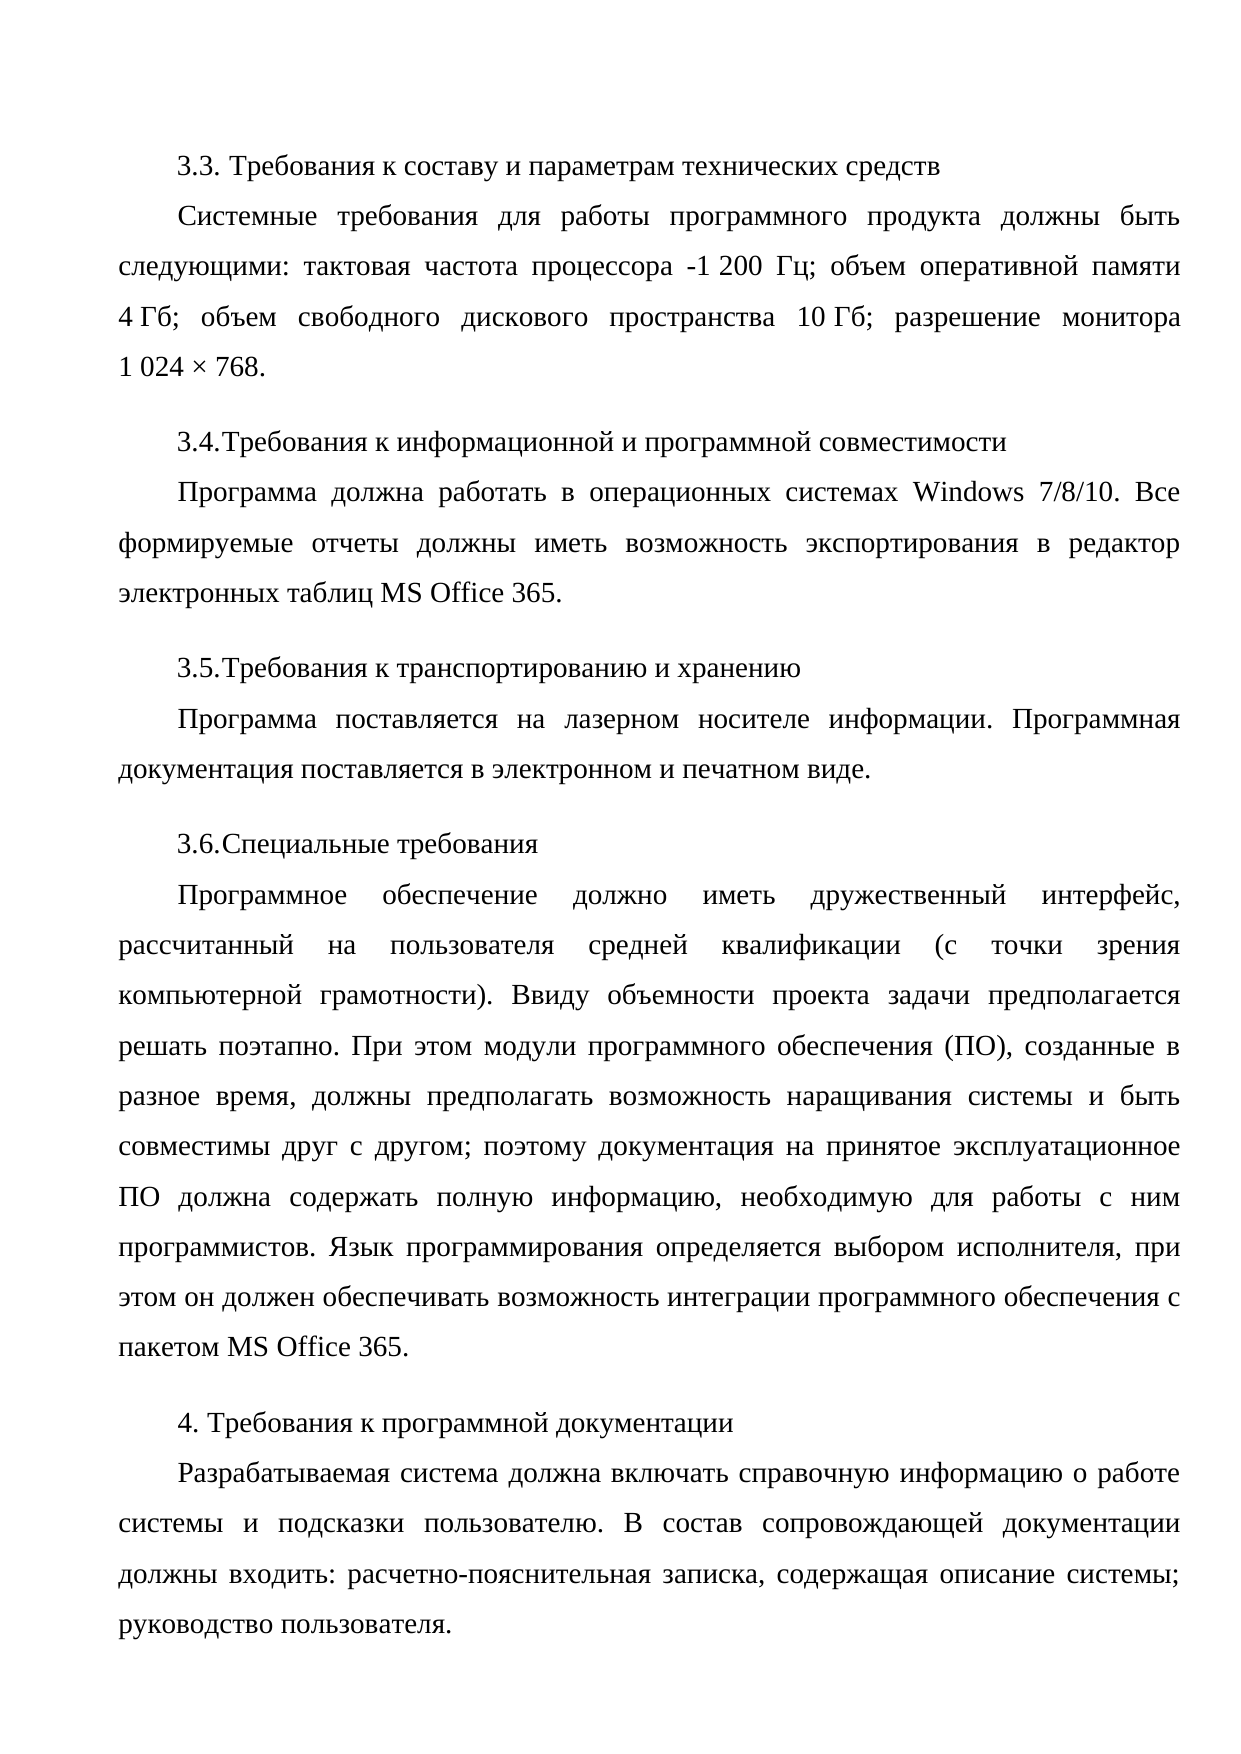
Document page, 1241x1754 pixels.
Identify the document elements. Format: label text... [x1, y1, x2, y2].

subtitle Требования к транспортированию и хранению [177, 651, 1181, 684]
subtitle Требования к программной документации [177, 1405, 1181, 1438]
subtitle Специальные требования [177, 826, 1181, 860]
text Системные требования для работы программного продукта должны быть следующими: тактовая частота процессора -1 200 Гц; объем оперативной памяти 4 Гб; объем свободного дискового пространства 10 Гб; разрешение монитора 1 024 × 768. [118, 198, 1181, 382]
text Программа поставляется на лазерном носителе информации. Программная документация поставляется в электронном и печатном виде. [118, 701, 1181, 785]
subtitle Требования к составу и параметрам технических средств [177, 148, 1181, 181]
text Разрабатываемая система должна включать справочную информацию о работе системы и подсказки пользователю. В состав сопровождающей документации должны входить: расчетно-пояснительная записка, содержащая описание системы; руководство пользователя. [118, 1455, 1181, 1640]
text Программа должна работать в операционных системах Windows 7/8/10. Все формируемые отчеты должны иметь возможность экспортирования в редактор электронных таблиц MS Office 365. [118, 474, 1181, 609]
text Программное обеспечение должно иметь дружественный интерфейс, рассчитанный на пользователя средней квалификации (с точки зрения компьютерной грамотности). Ввиду объемности проекта задачи предполагается решать поэтапно. При этом модули программного обеспечения (ПО), созданные в разное время, должны предполагать возможность наращивания системы и быть совместимы друг с другом; поэтому документация на принятое эксплуатационное ПО должна содержать полную информацию, необходимую для работы с ним программистов. Язык программирования определяется выбором исполнителя, при этом он должен обеспечивать возможность интеграции программного обеспечения с пакетом MS Office 365. [118, 877, 1181, 1363]
subtitle Требования к информационной и программной совместимости [177, 424, 1181, 458]
